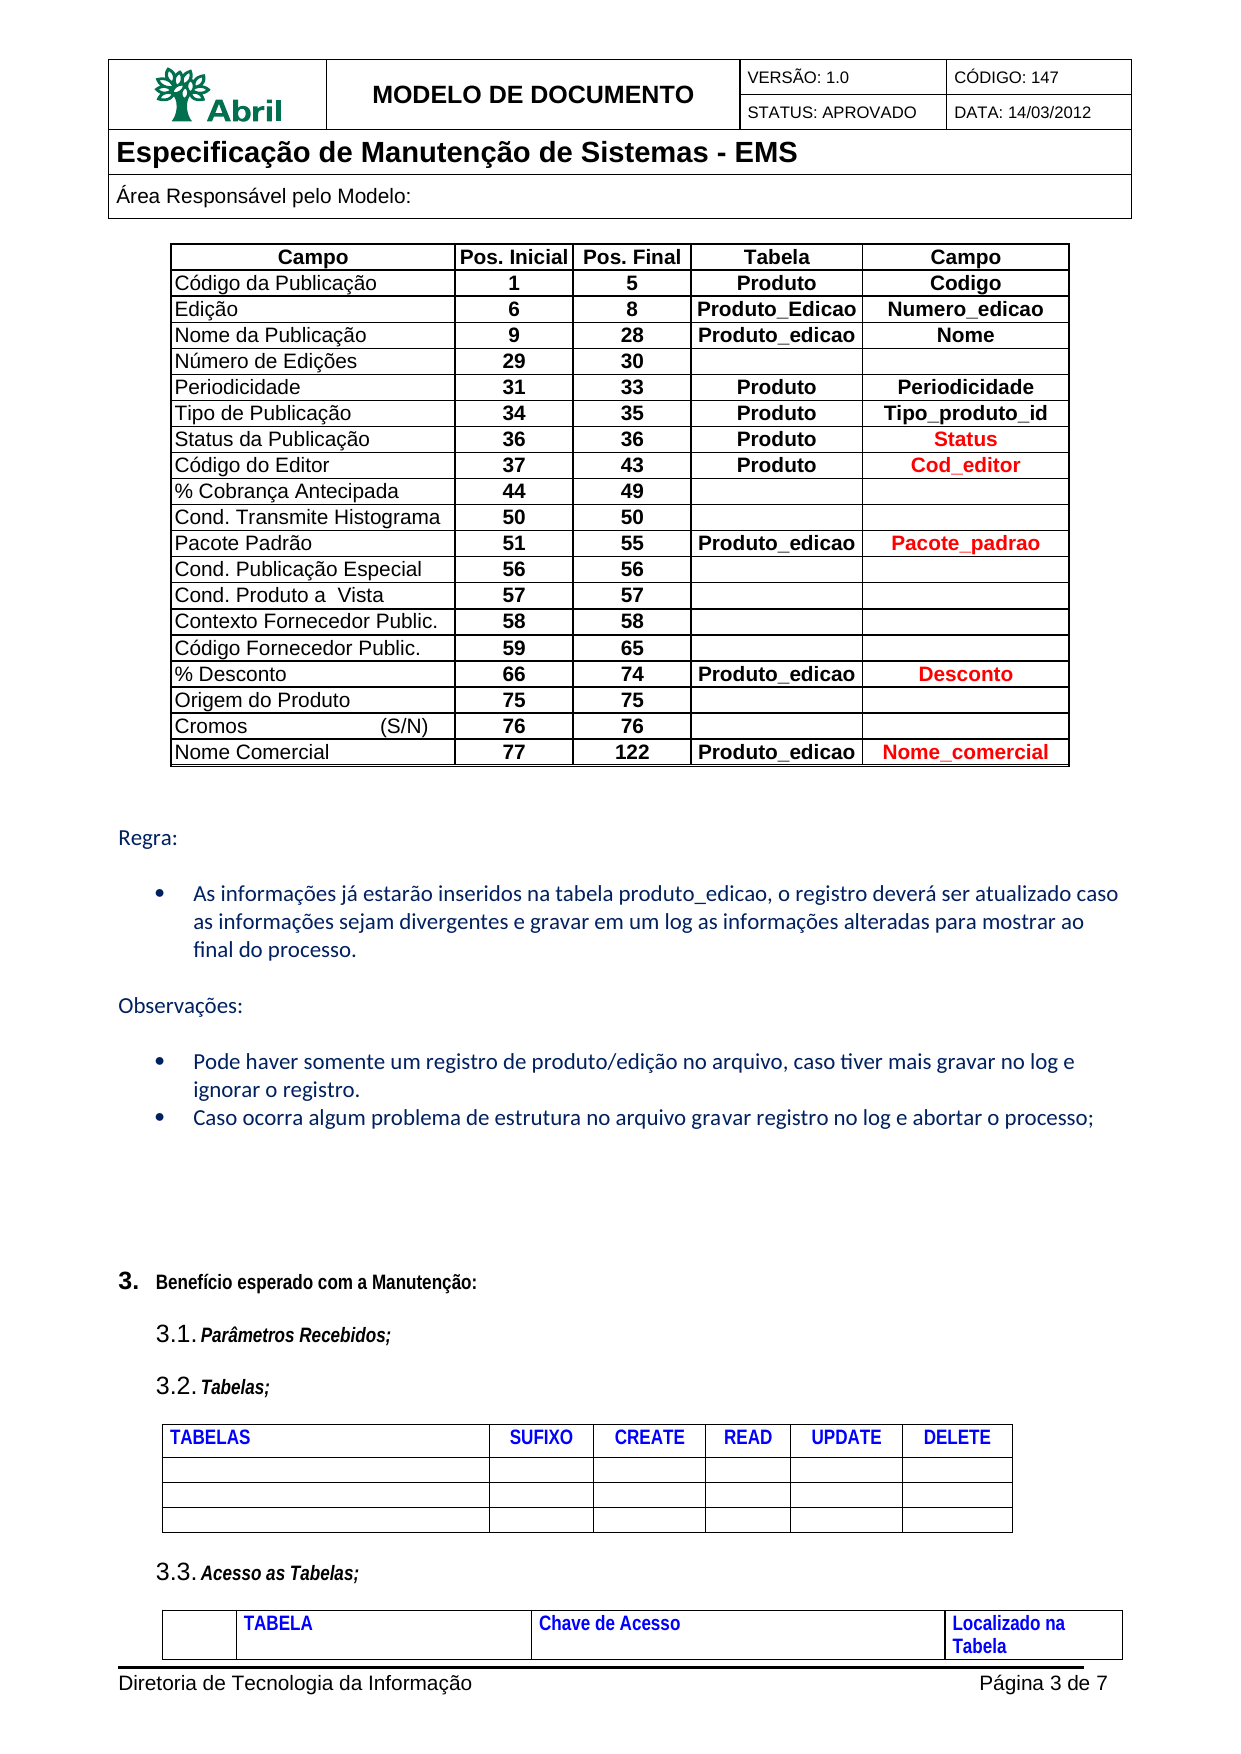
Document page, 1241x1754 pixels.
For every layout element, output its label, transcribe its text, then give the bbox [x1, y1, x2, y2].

table_cell Desconto [863, 662, 1068, 686]
table_cell 50 [456, 505, 572, 530]
table_cell Pacote_padrao [863, 531, 1068, 556]
table_header Localizado na Tabela [946, 1611, 1122, 1658]
table_cell 56 [456, 557, 572, 582]
table_cell 49 [574, 479, 690, 504]
table_cell 75 [456, 688, 572, 712]
text Regra: [118, 823, 1122, 851]
table_cell 30 [574, 349, 690, 373]
table_cell Origem do Produto [172, 688, 454, 712]
table_cell Produto [692, 453, 862, 478]
table_cell 50 [574, 505, 690, 530]
table_cell 28 [574, 323, 690, 347]
table_cell [692, 688, 862, 712]
table_cell Produto_edicao [692, 323, 862, 347]
table_header TABELA [237, 1611, 531, 1658]
table_cell 55 [574, 531, 690, 556]
table_header SUFIXO [490, 1425, 593, 1457]
table_cell Produto_edicao [692, 662, 862, 686]
table_cell [863, 714, 1068, 738]
table_cell Pacote Padrão [172, 531, 454, 556]
table_cell [594, 1483, 705, 1507]
table_cell [863, 688, 1068, 712]
table_cell Tipo de Publicação [172, 401, 454, 426]
table_cell 5 [574, 271, 690, 295]
table_cell Código da Publicação [172, 271, 454, 295]
table_cell Produto_Edicao [692, 297, 862, 321]
table_cell % Desconto [172, 662, 454, 686]
table_cell 36 [456, 427, 572, 452]
table_cell Produto [692, 271, 862, 295]
table_cell 6 [456, 297, 572, 321]
table_cell Periodicidade [863, 375, 1068, 399]
table_cell Cond. Transmite Histograma [172, 505, 454, 530]
table_cell [903, 1508, 1012, 1532]
table_cell Numero_edicao [863, 297, 1068, 321]
table_cell [692, 479, 862, 504]
table_cell Produto_edicao [692, 531, 862, 556]
table_cell 57 [456, 583, 572, 608]
table_header DELETE [903, 1425, 1012, 1457]
table_cell 43 [574, 453, 690, 478]
table_cell Produto [692, 401, 862, 426]
table_header Benefício esperado com a Manutenção: [111, 1266, 1129, 1319]
table_cell [692, 610, 862, 634]
table_cell 9 [456, 323, 572, 347]
table_cell [791, 1508, 902, 1532]
table_cell [692, 349, 862, 373]
table_cell 31 [456, 375, 572, 399]
list Caso ocorra algum problema de estrutura no arquivo gravar registro no log e abortar o processo; [156, 1103, 1122, 1131]
table_cell Cromos (S/N) [172, 714, 454, 738]
table_cell [863, 479, 1068, 504]
table_cell Nome da Publicação [172, 323, 454, 347]
table_cell 59 [456, 636, 572, 660]
table_header Chave de Acesso [532, 1611, 944, 1658]
table_cell 58 [456, 610, 572, 634]
table_cell % Cobrança Antecipada [172, 479, 454, 504]
table_header Pos. Inicial [456, 245, 572, 269]
table_cell [692, 583, 862, 608]
table_cell [594, 1508, 705, 1532]
table_cell [863, 583, 1068, 608]
table_header UPDATE [791, 1425, 902, 1457]
table_cell Tipo_produto_id [863, 401, 1068, 426]
table_header Campo [172, 245, 454, 269]
table_cell Codigo [863, 271, 1068, 295]
list Pode haver somente um registro de produto/edição no arquivo, caso tiver mais gravar no log e ignorar o registro. [156, 1047, 1122, 1103]
table_cell Cond. Produto a Vista [172, 583, 454, 608]
table_cell Nome_comercial [863, 740, 1068, 764]
table_cell 57 [574, 583, 690, 608]
table_cell [791, 1483, 902, 1507]
table_cell 37 [456, 453, 572, 478]
table_cell [863, 610, 1068, 634]
table_cell 122 [574, 740, 690, 764]
table_cell Código do Editor [172, 453, 454, 478]
text Observações: [118, 991, 1122, 1019]
table_cell 76 [456, 714, 572, 738]
table_cell [692, 714, 862, 738]
table_cell [490, 1508, 593, 1532]
subtitle Parâmetros Recebidos; [156, 1319, 1122, 1347]
table_cell [863, 505, 1068, 530]
table_cell 66 [456, 662, 572, 686]
table_cell 8 [574, 297, 690, 321]
table_cell Número de Edições [172, 349, 454, 373]
table_cell Cod_editor [863, 453, 1068, 478]
list As informações já estarão inseridos na tabela produto_edicao, o registro deverá ser atualizado caso as informações sejam divergentes e gravar em um log as informações alteradas para mostrar ao final do processo. [156, 879, 1122, 963]
table_cell 36 [574, 427, 690, 452]
table_cell Produto [692, 427, 862, 452]
table_cell [692, 557, 862, 582]
table_cell [706, 1508, 790, 1532]
table_cell [490, 1483, 593, 1507]
table_cell Nome [863, 323, 1068, 347]
table_cell 58 [574, 610, 690, 634]
table_cell Periodicidade [172, 375, 454, 399]
subtitle Tabelas; [156, 1371, 1122, 1400]
table_cell Produto [692, 375, 862, 399]
table_header READ [706, 1425, 790, 1457]
table_cell [791, 1458, 902, 1482]
table_header Pos. Final [574, 245, 690, 269]
table_cell 76 [574, 714, 690, 738]
table_cell 74 [574, 662, 690, 686]
table_cell Cond. Publicação Especial [172, 557, 454, 582]
table_cell Status [863, 427, 1068, 452]
table_header TABELAS [163, 1425, 489, 1457]
table_cell 51 [456, 531, 572, 556]
table_cell 1 [456, 271, 572, 295]
table_cell 44 [456, 479, 572, 504]
table_cell [692, 505, 862, 530]
table_cell 35 [574, 401, 690, 426]
table_cell [706, 1458, 790, 1482]
table_cell Edição [172, 297, 454, 321]
table_cell Contexto Fornecedor Public. [172, 610, 454, 634]
table_header Tabela [692, 245, 862, 269]
table_cell 65 [574, 636, 690, 660]
table_cell 75 [574, 688, 690, 712]
table_cell [863, 557, 1068, 582]
table_cell [163, 1508, 489, 1532]
table_cell 33 [574, 375, 690, 399]
subtitle Acesso as Tabelas; [156, 1557, 1122, 1586]
table_cell [163, 1483, 489, 1507]
table_cell [692, 636, 862, 660]
table_cell Código Fornecedor Public. [172, 636, 454, 660]
table_cell [863, 636, 1068, 660]
table_cell 34 [456, 401, 572, 426]
table_cell [903, 1483, 1012, 1507]
table_cell [903, 1458, 1012, 1482]
table_cell Nome Comercial [172, 740, 454, 764]
table_cell 29 [456, 349, 572, 373]
table_cell [594, 1458, 705, 1482]
table_cell 56 [574, 557, 690, 582]
table_cell [163, 1458, 489, 1482]
table_header Campo [863, 245, 1068, 269]
table_header CREATE [594, 1425, 705, 1457]
table_cell [863, 349, 1068, 373]
table_cell Status da Publicação [172, 427, 454, 452]
table_cell [490, 1458, 593, 1482]
table_cell Produto_edicao [692, 740, 862, 764]
table_header [163, 1611, 236, 1658]
table_cell [706, 1483, 790, 1507]
table_cell 77 [456, 740, 572, 764]
